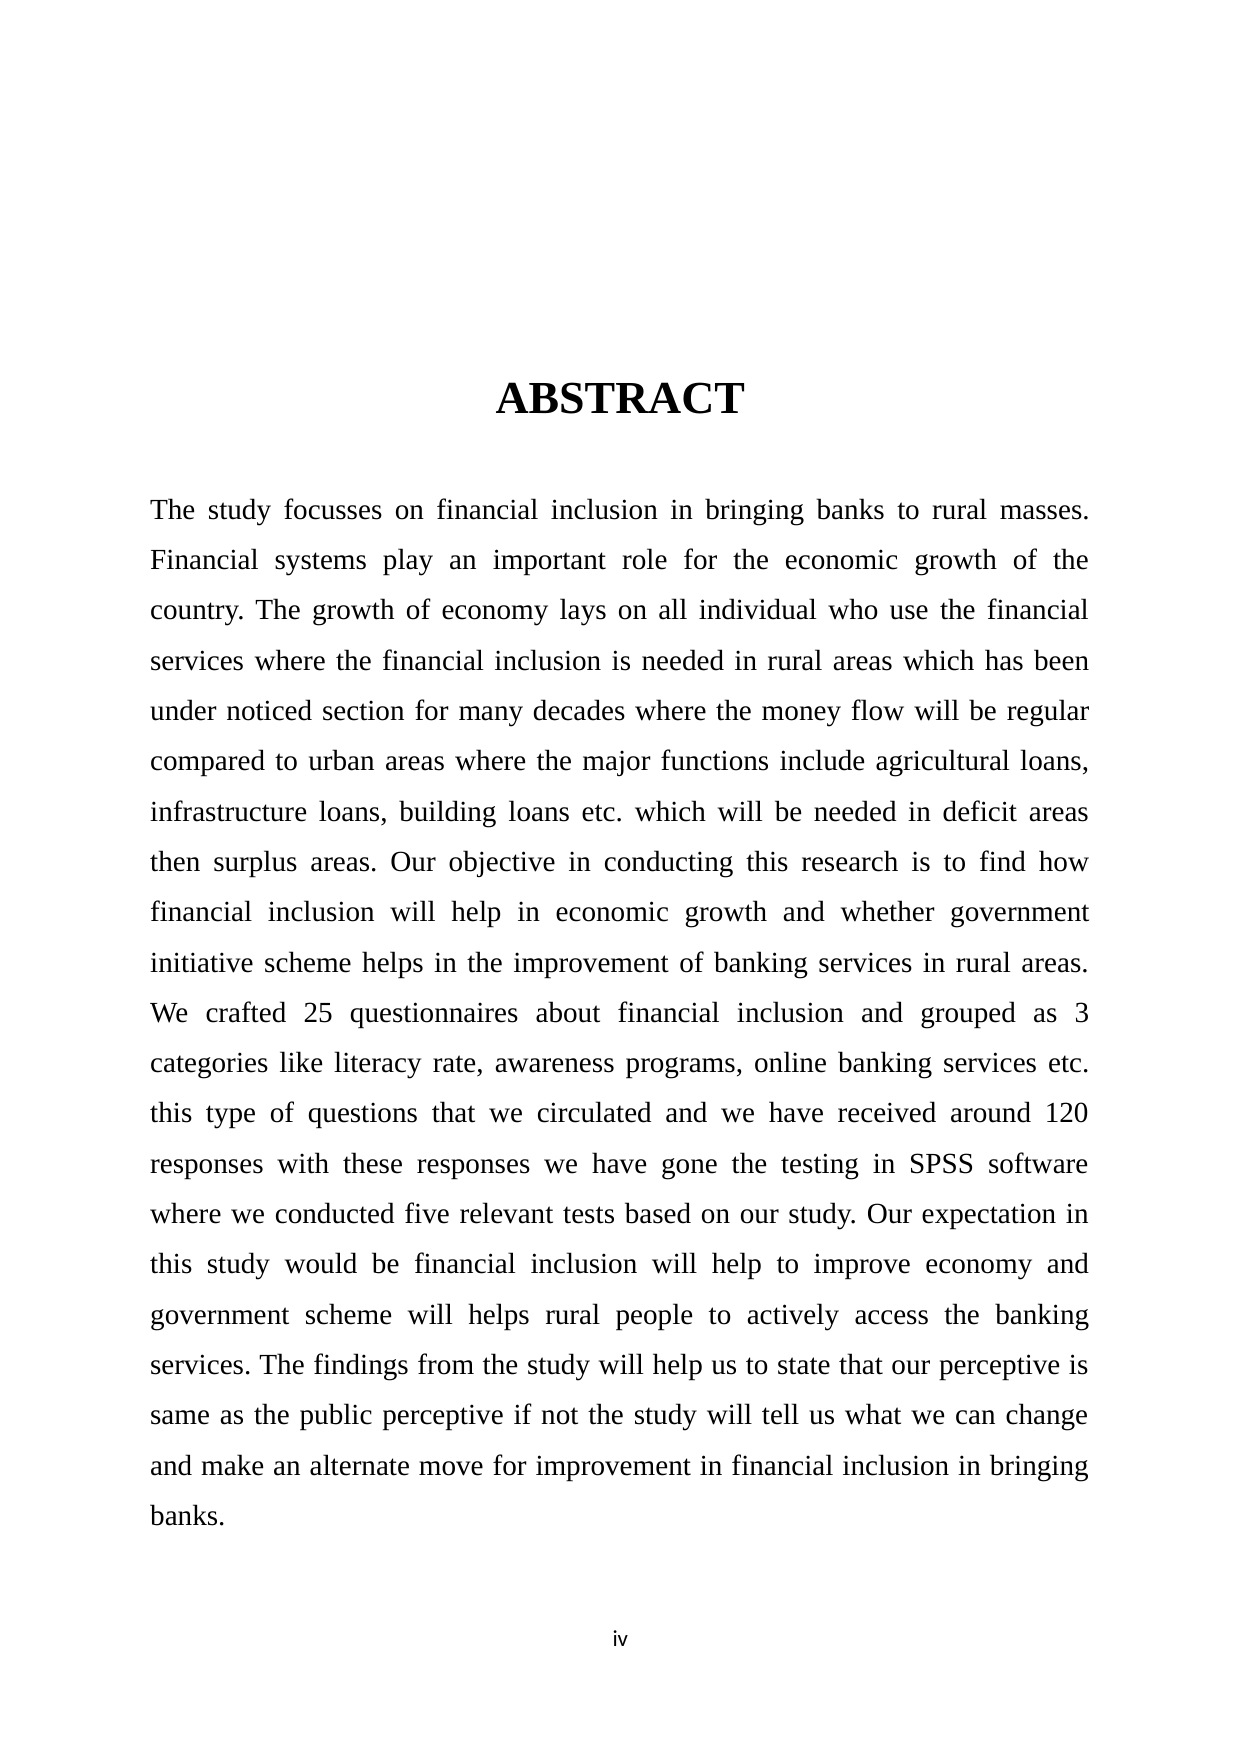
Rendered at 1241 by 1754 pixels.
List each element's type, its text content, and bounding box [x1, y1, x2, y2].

text ABSTRACT [150, 371, 1090, 423]
text The study focusses on financial inclusion in bringing banks to rural masses. Financial systems play an important role for the economic growth of the country. The growth of economy lays on all individual who use the financial services where the financial inclusion is needed in rural areas which has been under noticed section for many decades where the money flow will be regular compared to urban areas where the major functions include agricultural loans, infrastructure loans, building loans etc. which will be needed in deficit areas then surplus areas. Our objective in conducting this research is to find how financial inclusion will help in economic growth and whether government initiative scheme helps in the improvement of banking services in rural areas. We crafted 25 questionnaires about financial inclusion and grouped as 3 categories like literacy rate, awareness programs, online banking services etc. this type of questions that we circulated and we have received around 120 responses with these responses we have gone the testing in SPSS software where we conducted five relevant tests based on our study. Our expectation in this study would be financial inclusion will help to improve economy and government scheme will helps rural people to actively access the banking services. The findings from the study will help us to state that our perceptive is same as the public perceptive if not the study will tell us what we can change and make an alternate move for improvement in financial inclusion in bringing banks. [150, 492, 1090, 1532]
